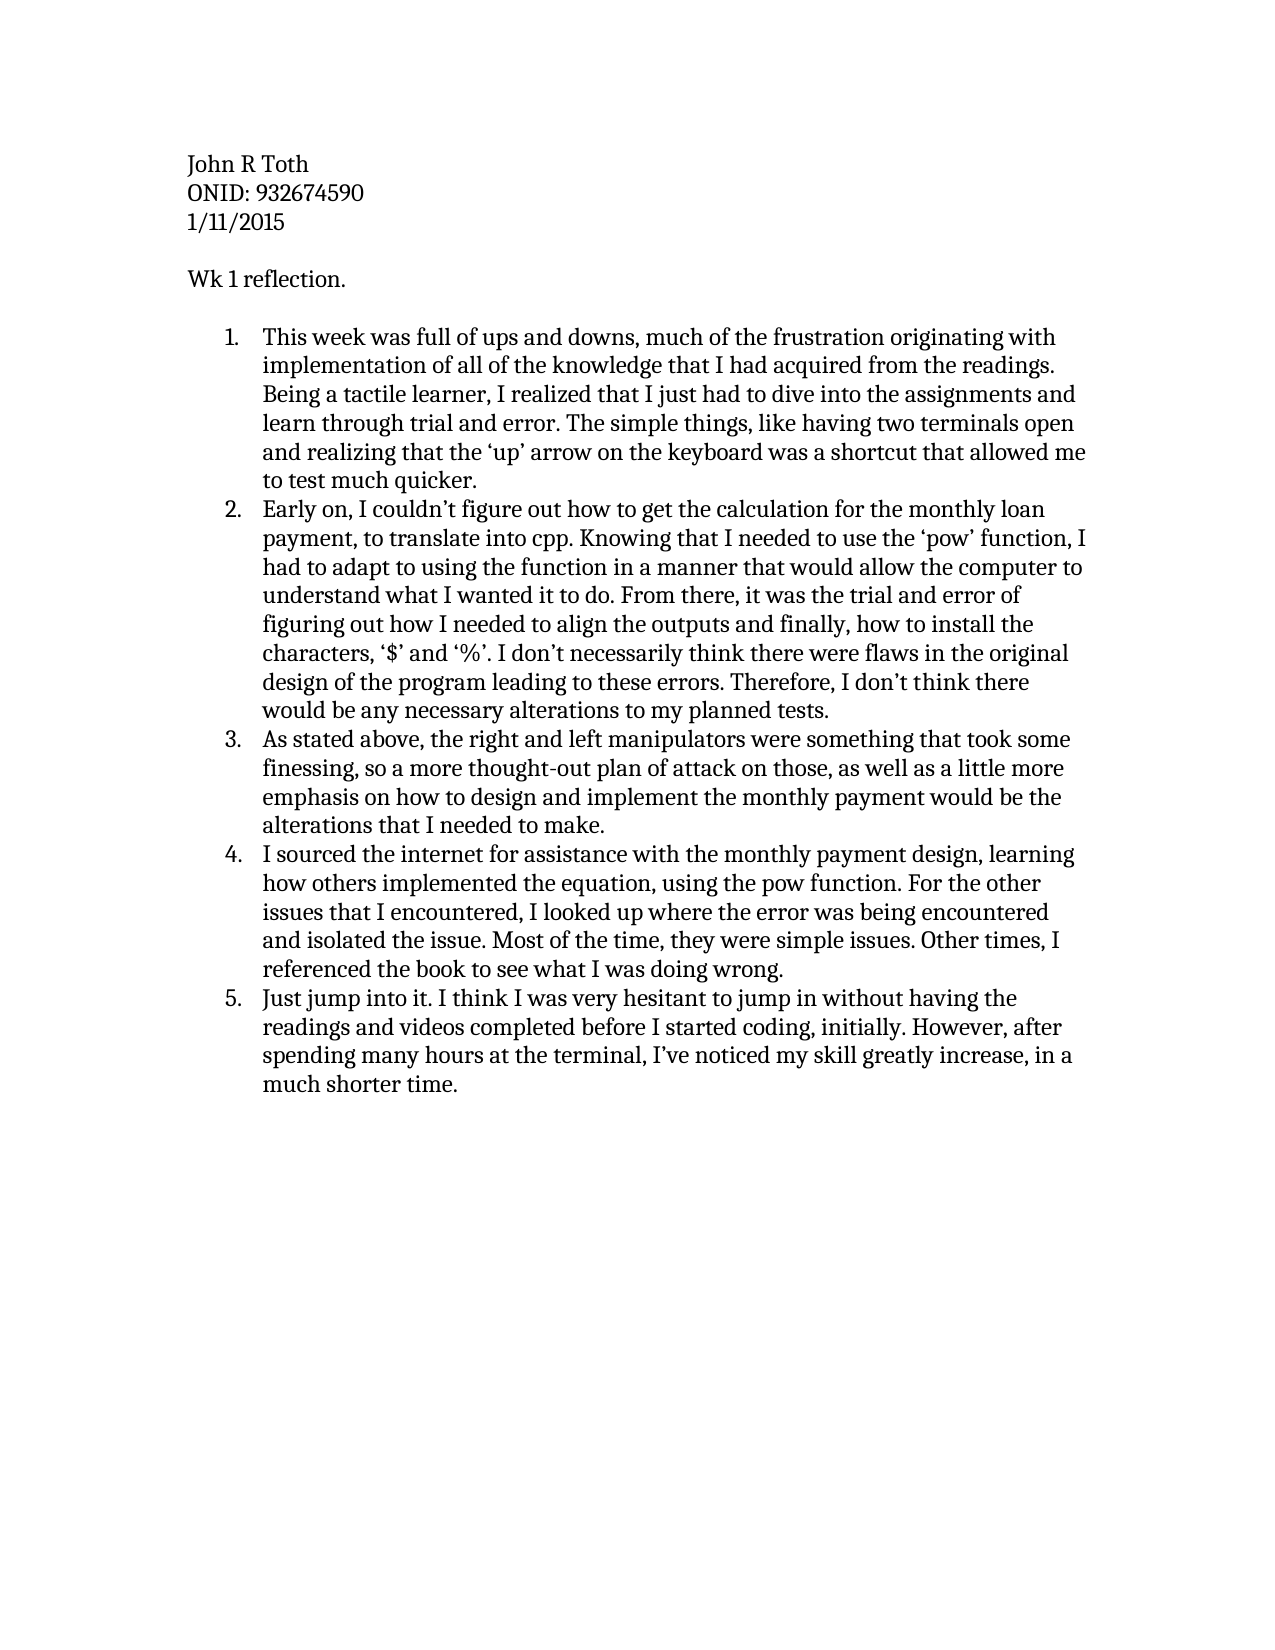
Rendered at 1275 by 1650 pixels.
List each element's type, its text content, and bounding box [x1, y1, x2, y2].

list As stated above, the right and left manipulators were something that took some finessing, so a more thought-out plan of attack on those, as well as a little more emphasis on how to design and implement the monthly payment would be the alterations that I needed to make. [225, 725, 1087, 840]
list I sourced the internet for assistance with the monthly payment design, learning how others implemented the equation, using the pow function. For the other issues that I encountered, I looked up where the error was being encountered and isolated the issue. Most of the time, they were simple issues. Other times, I referenced the book to see what I was doing wrong. [225, 840, 1087, 984]
text 1/11/2015 [187, 207, 1087, 236]
text ONID: 932674590 [187, 179, 1087, 207]
text John R Toth [187, 150, 1087, 179]
list This week was full of ups and downs, much of the frustration originating with implementation of all of the knowledge that I had acquired from the readings. Being a tactile learner, I realized that I just had to dive into the assignments and learn through trial and error. The simple things, like having two terminals open and realizing that the ‘up’ arrow on the keyboard was a shortcut that allowed me to test much quicker. [225, 322, 1087, 495]
list Early on, I couldn’t figure out how to get the calculation for the monthly loan payment, to translate into cpp. Knowing that I needed to use the ‘pow’ function, I had to adapt to using the function in a manner that would allow the computer to understand what I wanted it to do. From there, it was the trial and error of figuring out how I needed to align the outputs and finally, how to install the characters, ‘$’ and ‘%’. I don’t necessarily think there were flaws in the original design of the program leading to these errors. Therefore, I don’t think there would be any necessary alterations to my planned tests. [225, 495, 1087, 725]
text Wk 1 reflection. [187, 265, 1087, 294]
list Just jump into it. I think I was very hesitant to jump in without having the readings and videos completed before I started coding, initially. However, after spending many hours at the terminal, I’ve noticed my skill greatly increase, in a much shorter time. [225, 984, 1087, 1099]
